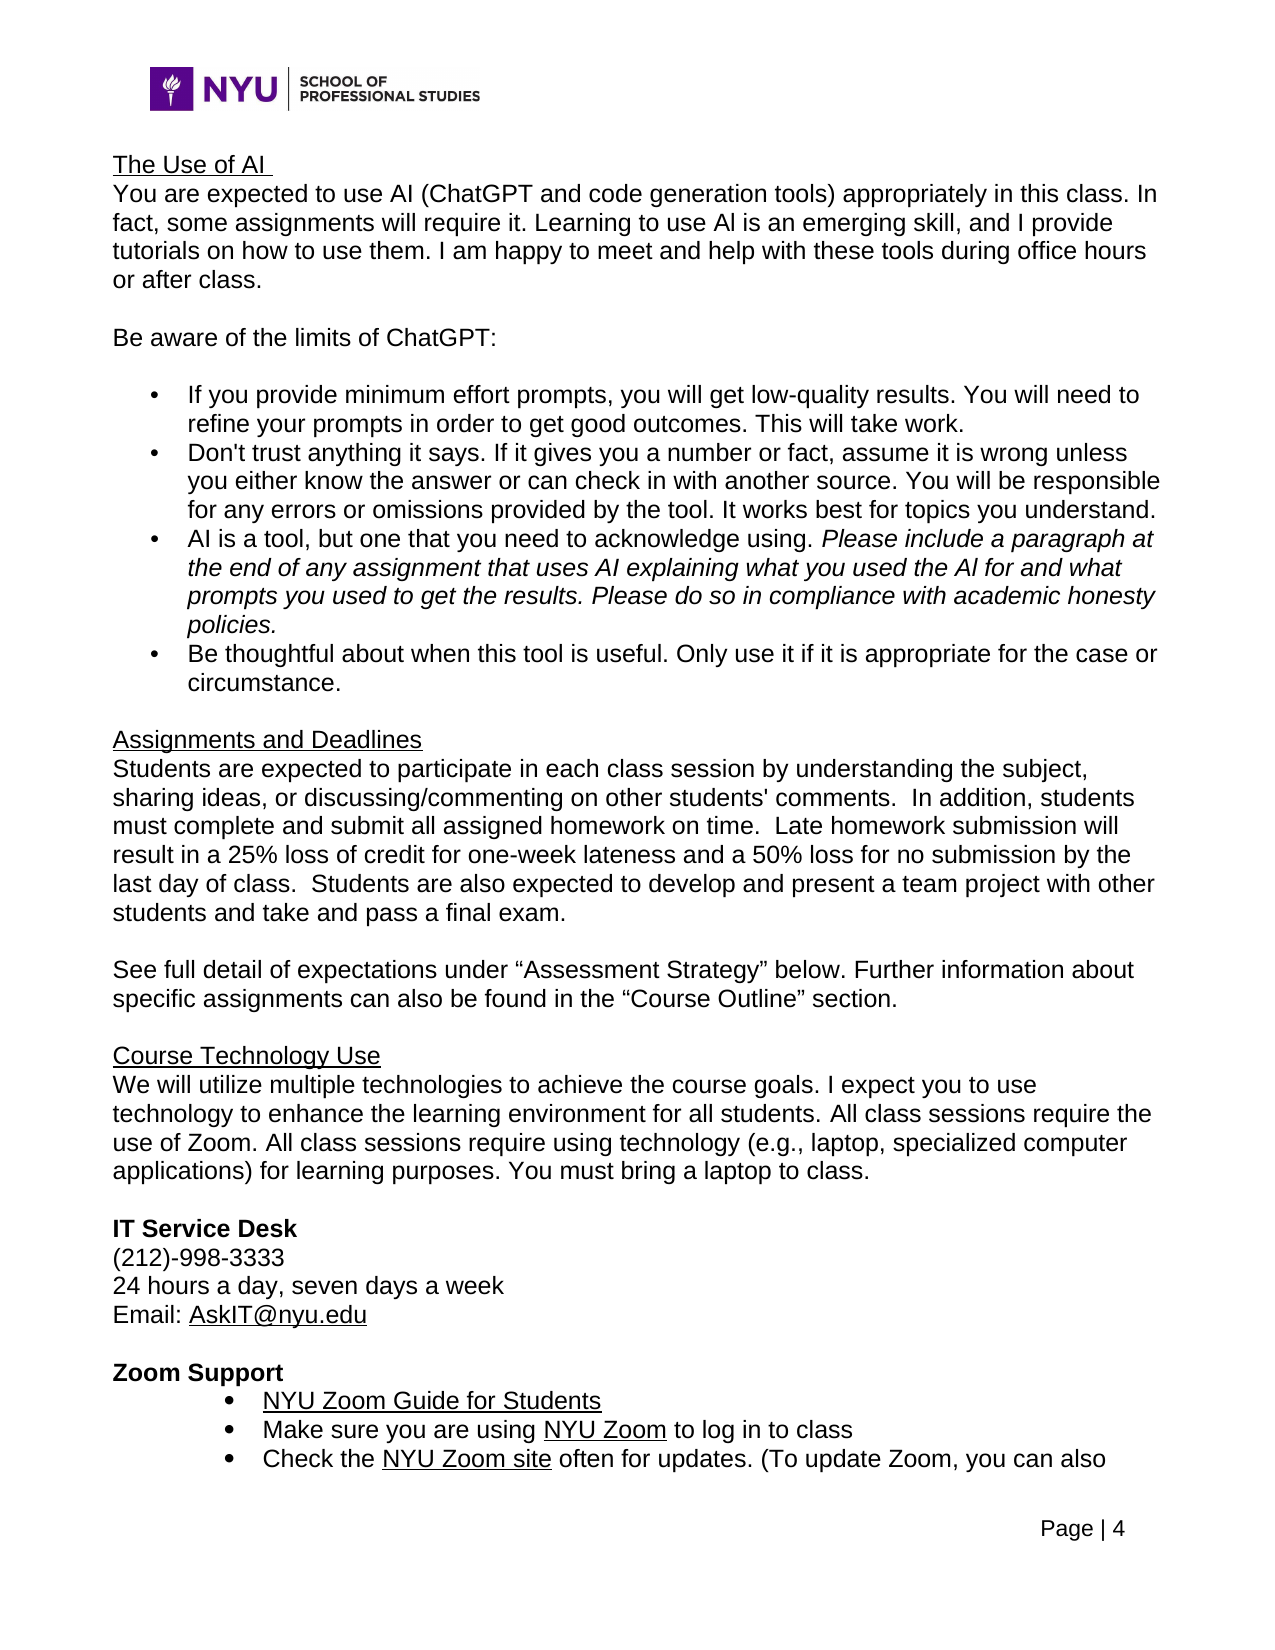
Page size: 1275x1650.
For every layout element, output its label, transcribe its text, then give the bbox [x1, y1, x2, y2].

list Be thoughtful about when this tool is useful. Only use it if it is appropriate for the case or circumstance. [150, 639, 1162, 696]
text See full detail of expectations under “Assessment Strategy” below. Further information about specific assignments can also be found in the “Course Outline” section. [112, 955, 1162, 1012]
text Zoom Support [112, 1357, 1162, 1386]
text We will utilize multiple technologies to achieve the course goals. I expect you to use technology to enhance the learning environment for all students. All class sessions require the use of Zoom. All class sessions require using technology (e.g., laptop, specialized computer applications) for learning purposes. You must bring a laptop to class. [112, 1070, 1162, 1185]
picture [150, 67, 480, 111]
text You are expected to use AI (ChatGPT and code generation tools) appropriately in this class. In fact, some assignments will require it. Learning to use Al is an emerging skill, and I provide tutorials on how to use them. I am happy to meet and help with these tools during office hours or after class. [112, 179, 1162, 294]
list If you provide minimum effort prompts, you will get low-quality results. You will need to refine your prompts in order to get good outcomes. This will take work. [150, 380, 1162, 437]
text The Use of AI [112, 150, 1162, 179]
list Make sure you are using NYU Zoom to log in to class [225, 1415, 1162, 1444]
text Email: AskIT@nyu.edu [112, 1300, 1162, 1329]
list Don't trust anything it says. If it gives you a number or fact, assume it is wrong unless you either know the answer or can check in with another source. You will be responsible for any errors or omissions provided by the tool. It works best for topics you understand. [150, 437, 1162, 524]
text (212)-998-3333 [112, 1242, 1162, 1271]
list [225, 1444, 1162, 1473]
text Assignments and Deadlines [112, 725, 1162, 754]
text Course Technology Use [112, 1041, 1162, 1070]
text Be aware of the limits of ChatGPT: [112, 322, 1162, 351]
list NYU Zoom Guide for Students [225, 1386, 1162, 1415]
text IT Service Desk [112, 1214, 1162, 1242]
list AI is a tool, but one that you need to acknowledge using. Please include a paragraph at the end of any assignment that uses AI explaining what you used the Al for and what prompts you used to get the results. Please do so in compliance with academic honesty policies. [150, 524, 1162, 639]
text Students are expected to participate in each class session by understanding the subject, sharing ideas, or discussing/commenting on other students' comments. In addition, students must complete and submit all assigned homework on time. Late homework submission will result in a 25% loss of credit for one-week lateness and a 50% loss for no submission by the last day of class. Students are also expected to develop and present a team project with other students and take and pass a final exam. [112, 754, 1162, 926]
text 24 hours a day, seven days a week [112, 1271, 1162, 1300]
